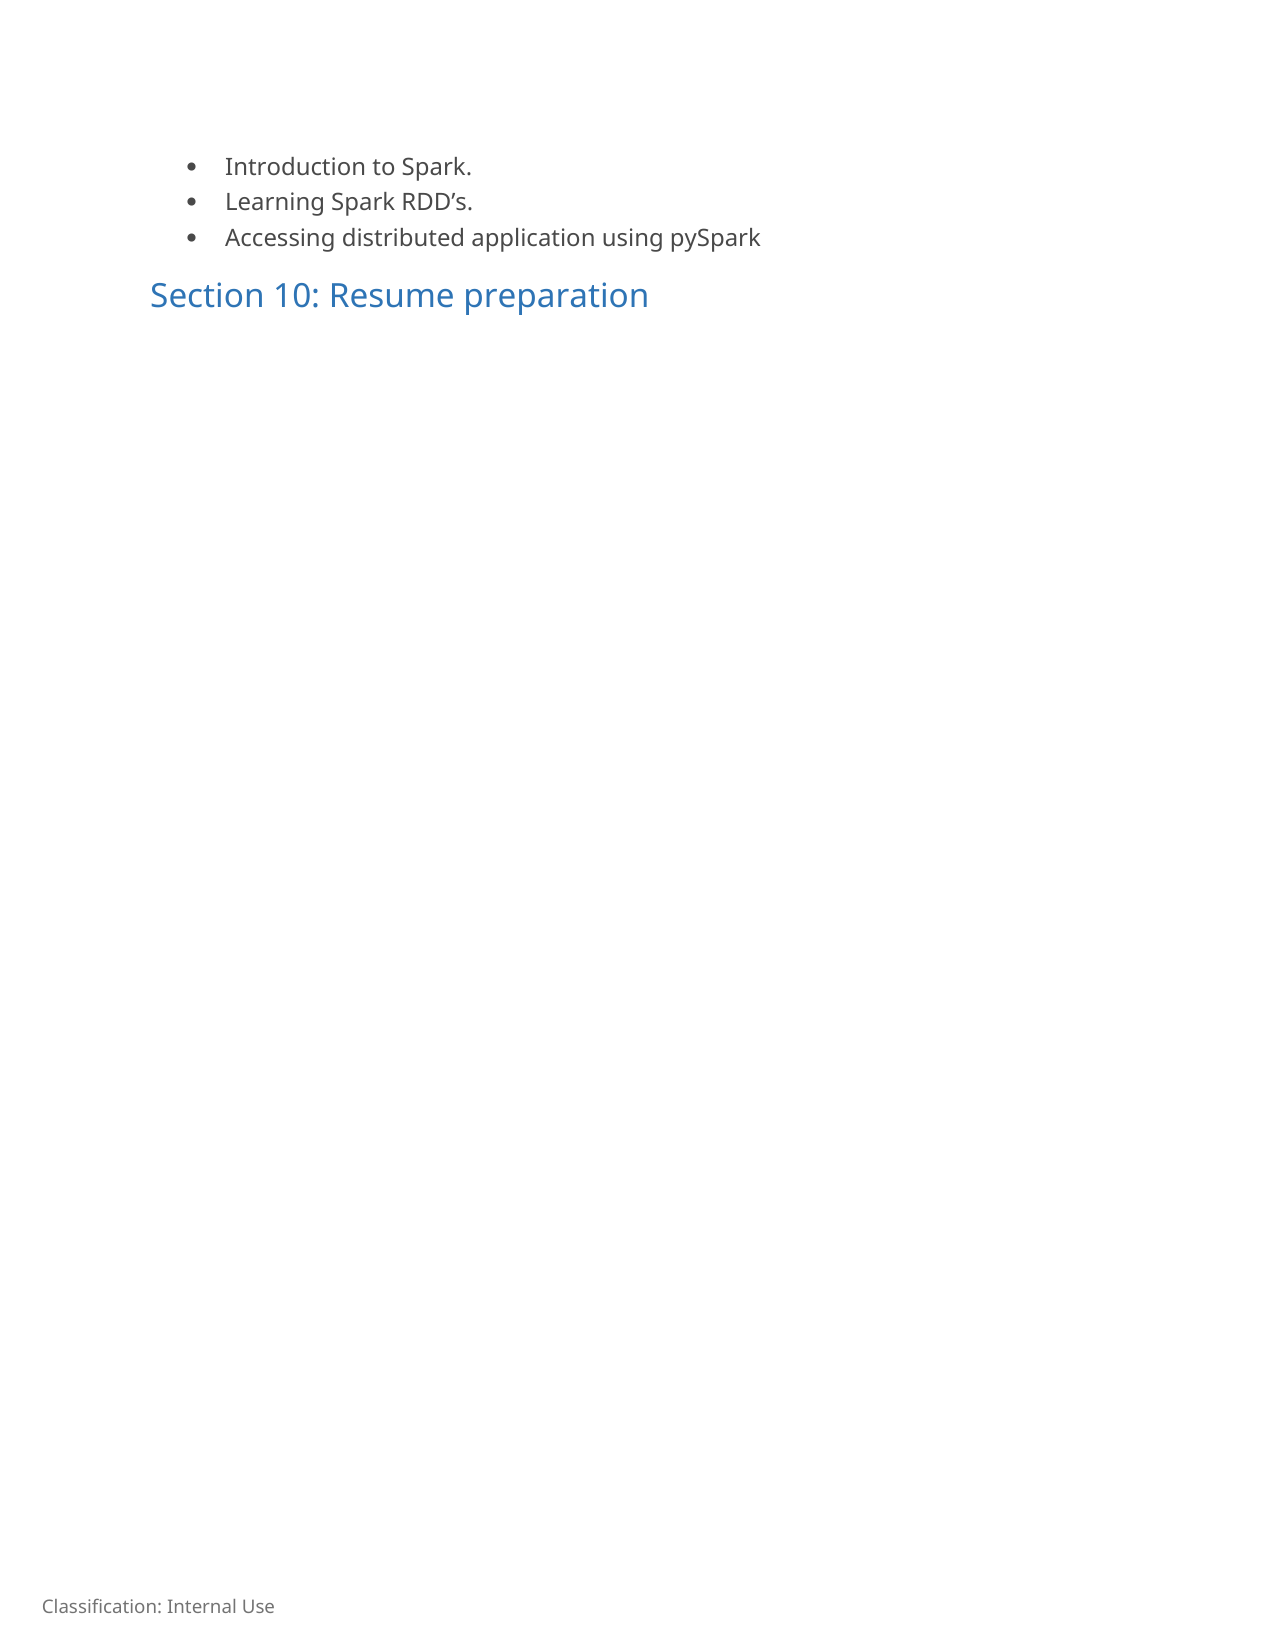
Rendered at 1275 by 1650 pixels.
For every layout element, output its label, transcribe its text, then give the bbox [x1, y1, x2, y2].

list Introduction to Spark. [187, 150, 1125, 183]
list Accessing distributed application using pySpark [187, 220, 1125, 253]
text Section 10: Resume preparation [150, 272, 1125, 318]
list Learning Spark RDD’s. [187, 185, 1125, 218]
